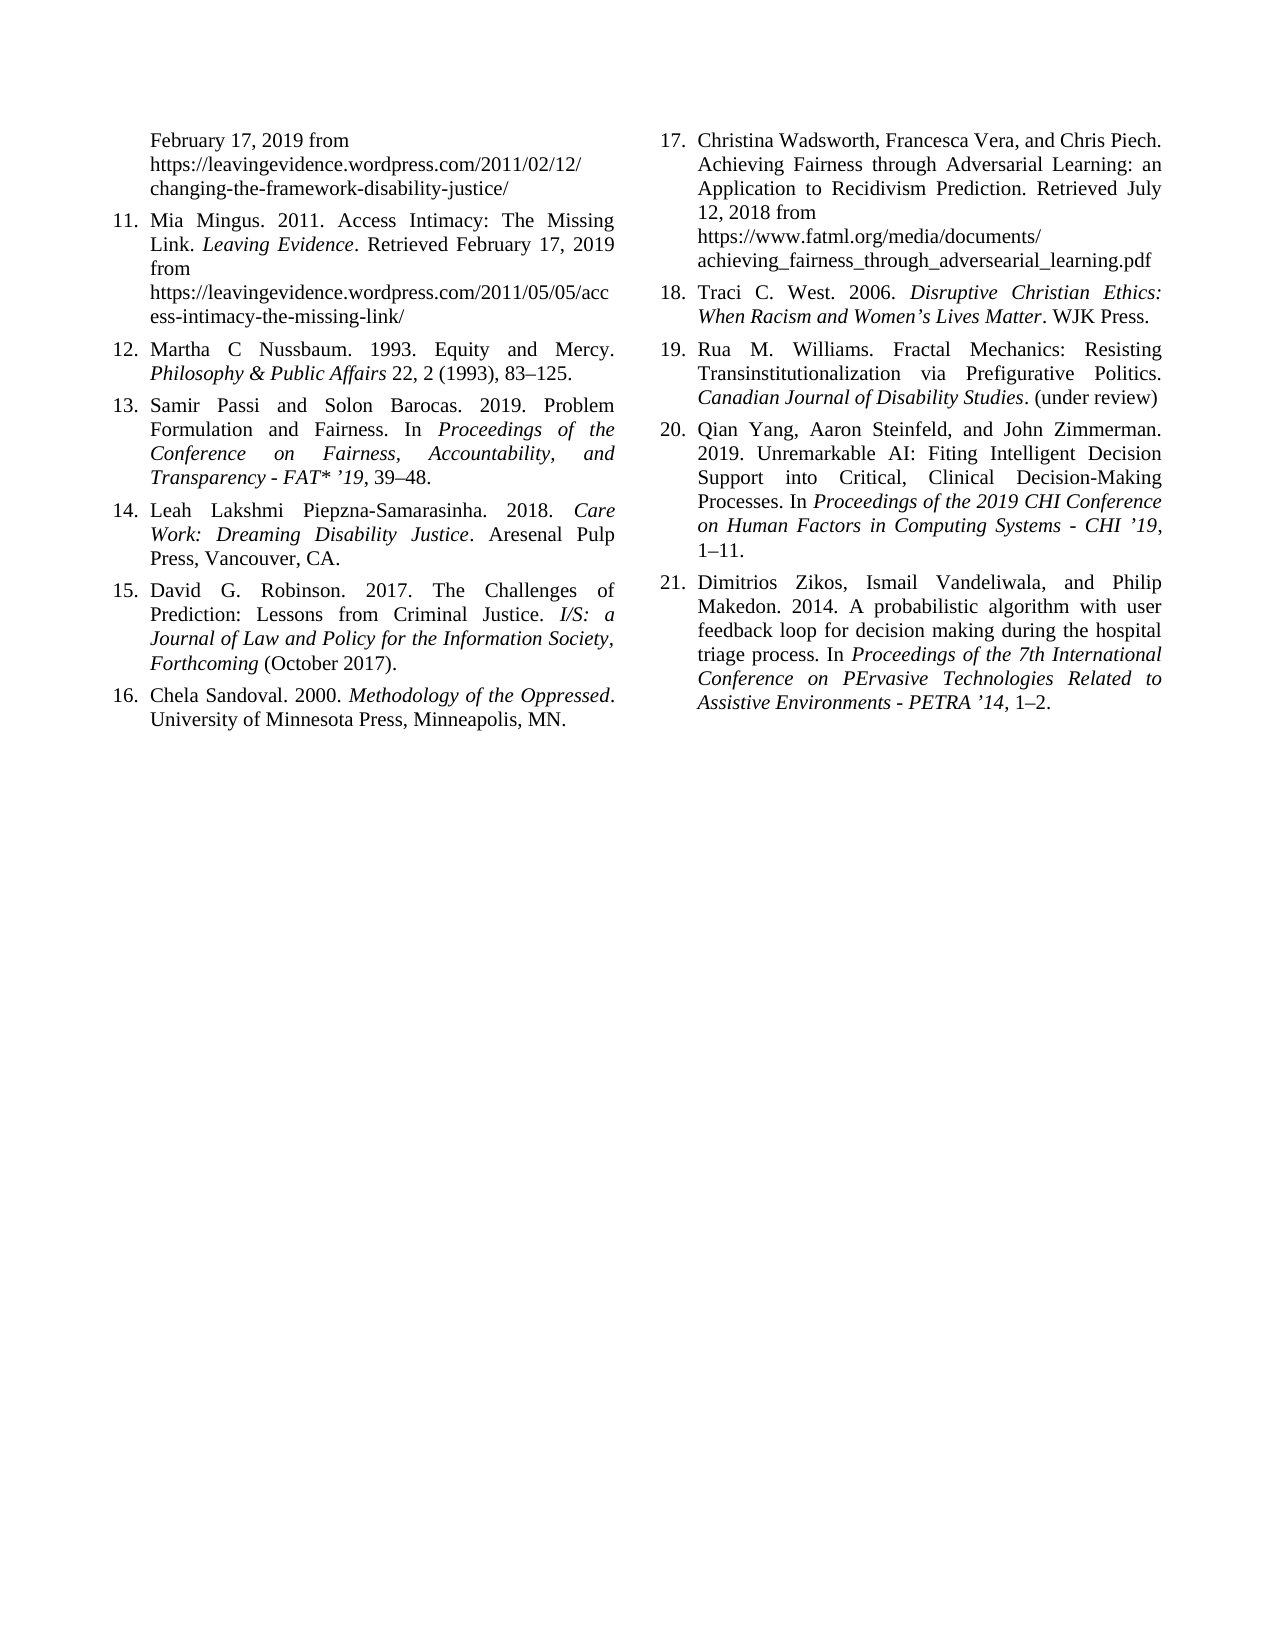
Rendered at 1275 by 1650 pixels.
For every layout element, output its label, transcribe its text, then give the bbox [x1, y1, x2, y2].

list Christina Wadsworth, Francesca Vera, and Chris Piech. Achieving Fairness through Adversarial Learning: an Application to Recidivism Prediction. Retrieved July 12, 2018 from [660, 127, 1162, 224]
list Mia Mingus. 2011. Changing the Framework: Disability Justice. Leaving Evidence. Retrieved February 17, 2019 from [112, 127, 615, 152]
list David G. Robinson. 2017. The Challenges of Prediction: Lessons from Criminal Justice. I/S: a Journal of Law and Policy for the Information Society, Forthcoming (October 2017). [112, 578, 615, 674]
list Traci C. West. 2006. Disruptive Christian Ethics: When Racism and Women’s Lives Matter. WJK Press. [660, 280, 1162, 328]
list Qian Yang, Aaron Steinfeld, and John Zimmerman. 2019. Unremarkable AI: Fiting Intelligent Decision Support into Critical, Clinical Decision-Making Processes. In Proceedings of the 2019 CHI Conference on Human Factors in Computing Systems - CHI ’19, 1–11. [660, 417, 1162, 562]
list https://www.fatml.org/media/documents/achieving_fairness_through_adversearial_learning.pdf [697, 224, 1162, 272]
list Chela Sandoval. 2000. Methodology of the Oppressed. University of Minnesota Press, Minneapolis, MN. [112, 683, 615, 731]
list https://leavingevidence.wordpress.com/2011/02/12/changing-the-framework-disability-justice/ [150, 152, 615, 200]
list Samir Passi and Solon Barocas. 2019. Problem Formulation and Fairness. In Proceedings of the Conference on Fairness, Accountability, and Transparency - FAT* ’19, 39–48. [112, 393, 615, 489]
list Mia Mingus. 2011. Access Intimacy: The Missing Link. Leaving Evidence. Retrieved February 17, 2019 from https://leavingevidence.wordpress.com/2011/05/05/access-intimacy-the-missing-link/ [112, 208, 615, 328]
list Leah Lakshmi Piepzna-Samarasinha. 2018. Care Work: Dreaming Disability Justice. Aresenal Pulp Press, Vancouver, CA. [112, 498, 615, 570]
list Rua M. Williams. Fractal Mechanics: Resisting Transinstitutionalization via Prefigurative Politics. Canadian Journal of Disability Studies. (under review) [660, 337, 1162, 409]
list Dimitrios Zikos, Ismail Vandeliwala, and Philip Makedon. 2014. A probabilistic algorithm with user feedback loop for decision making during the hospital triage process. In Proceedings of the 7th International Conference on PErvasive Technologies Related to Assistive Environments - PETRA ’14, 1–2. [660, 570, 1162, 714]
list Martha C Nussbaum. 1993. Equity and Mercy. Philosophy & Public Affairs 22, 2 (1993), 83–125. [112, 337, 615, 385]
